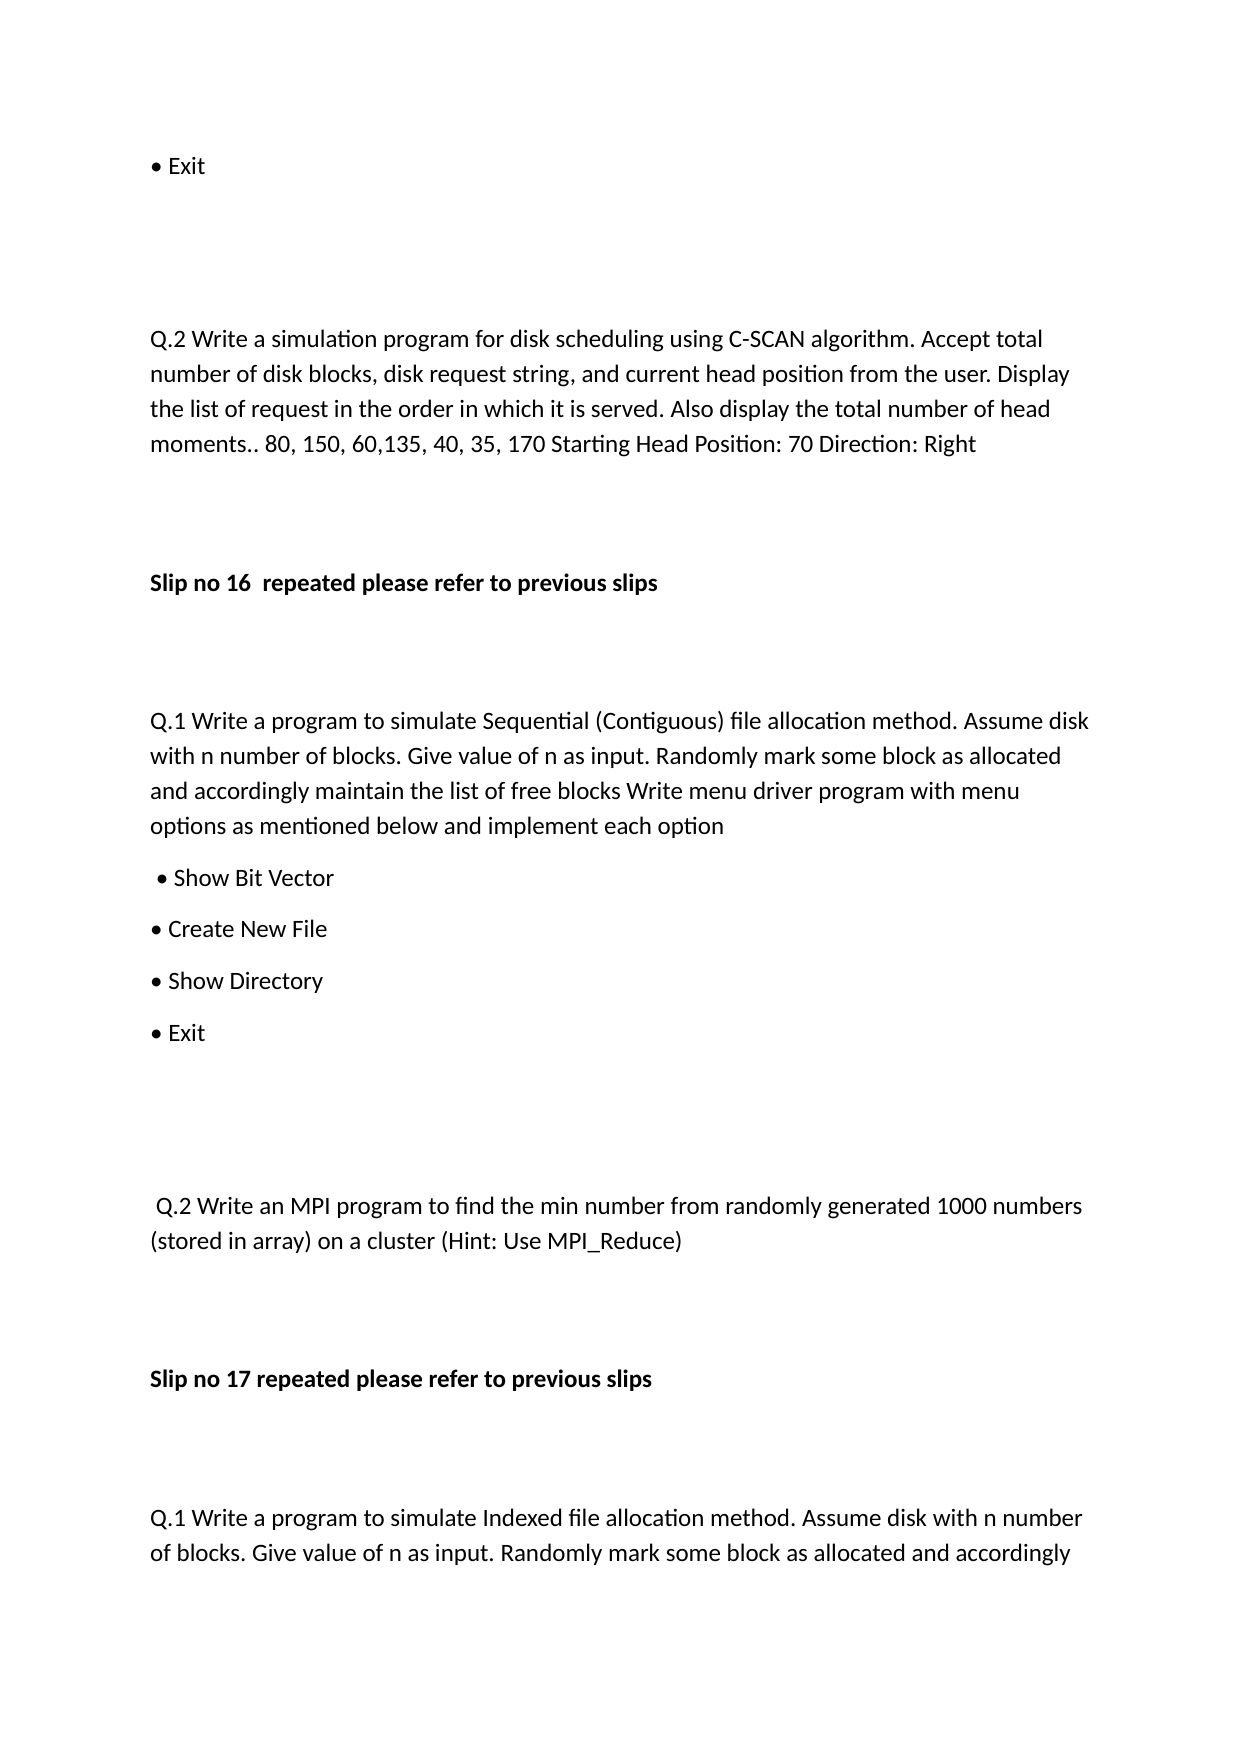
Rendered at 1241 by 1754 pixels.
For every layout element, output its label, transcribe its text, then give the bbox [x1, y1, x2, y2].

text Q.1 Write a program to simulate Sequential (Contiguous) file allocation method. Assume disk with n number of blocks. Give value of n as input. Randomly mark some block as allocated and accordingly maintain the list of free blocks Write menu driver program with menu options as mentioned below and implement each option [150, 705, 1090, 841]
text Slip no 16 repeated please refer to previous slips [150, 567, 1090, 597]
text • Create New File [150, 913, 1090, 944]
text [150, 1502, 1090, 1567]
text Q.2 Write a simulation program for disk scheduling using C-SCAN algorithm. Accept total number of disk blocks, disk request string, and current head position from the user. Display the list of request in the order in which it is served. Also display the total number of head moments.. 80, 150, 60,135, 40, 35, 170 Starting Head Position: 70 Direction: Right [150, 323, 1090, 459]
text Q.2 Write an MPI program to find the min number from randomly generated 1000 numbers (stored in array) on a cluster (Hint: Use MPI_Reduce) [150, 1190, 1090, 1256]
text • Exit [150, 150, 1090, 181]
text • Exit [150, 1017, 1090, 1047]
text • Show Bit Vector [150, 862, 1090, 892]
text • Show Directory [150, 965, 1090, 996]
text Slip no 17 repeated please refer to previous slips [150, 1363, 1090, 1394]
